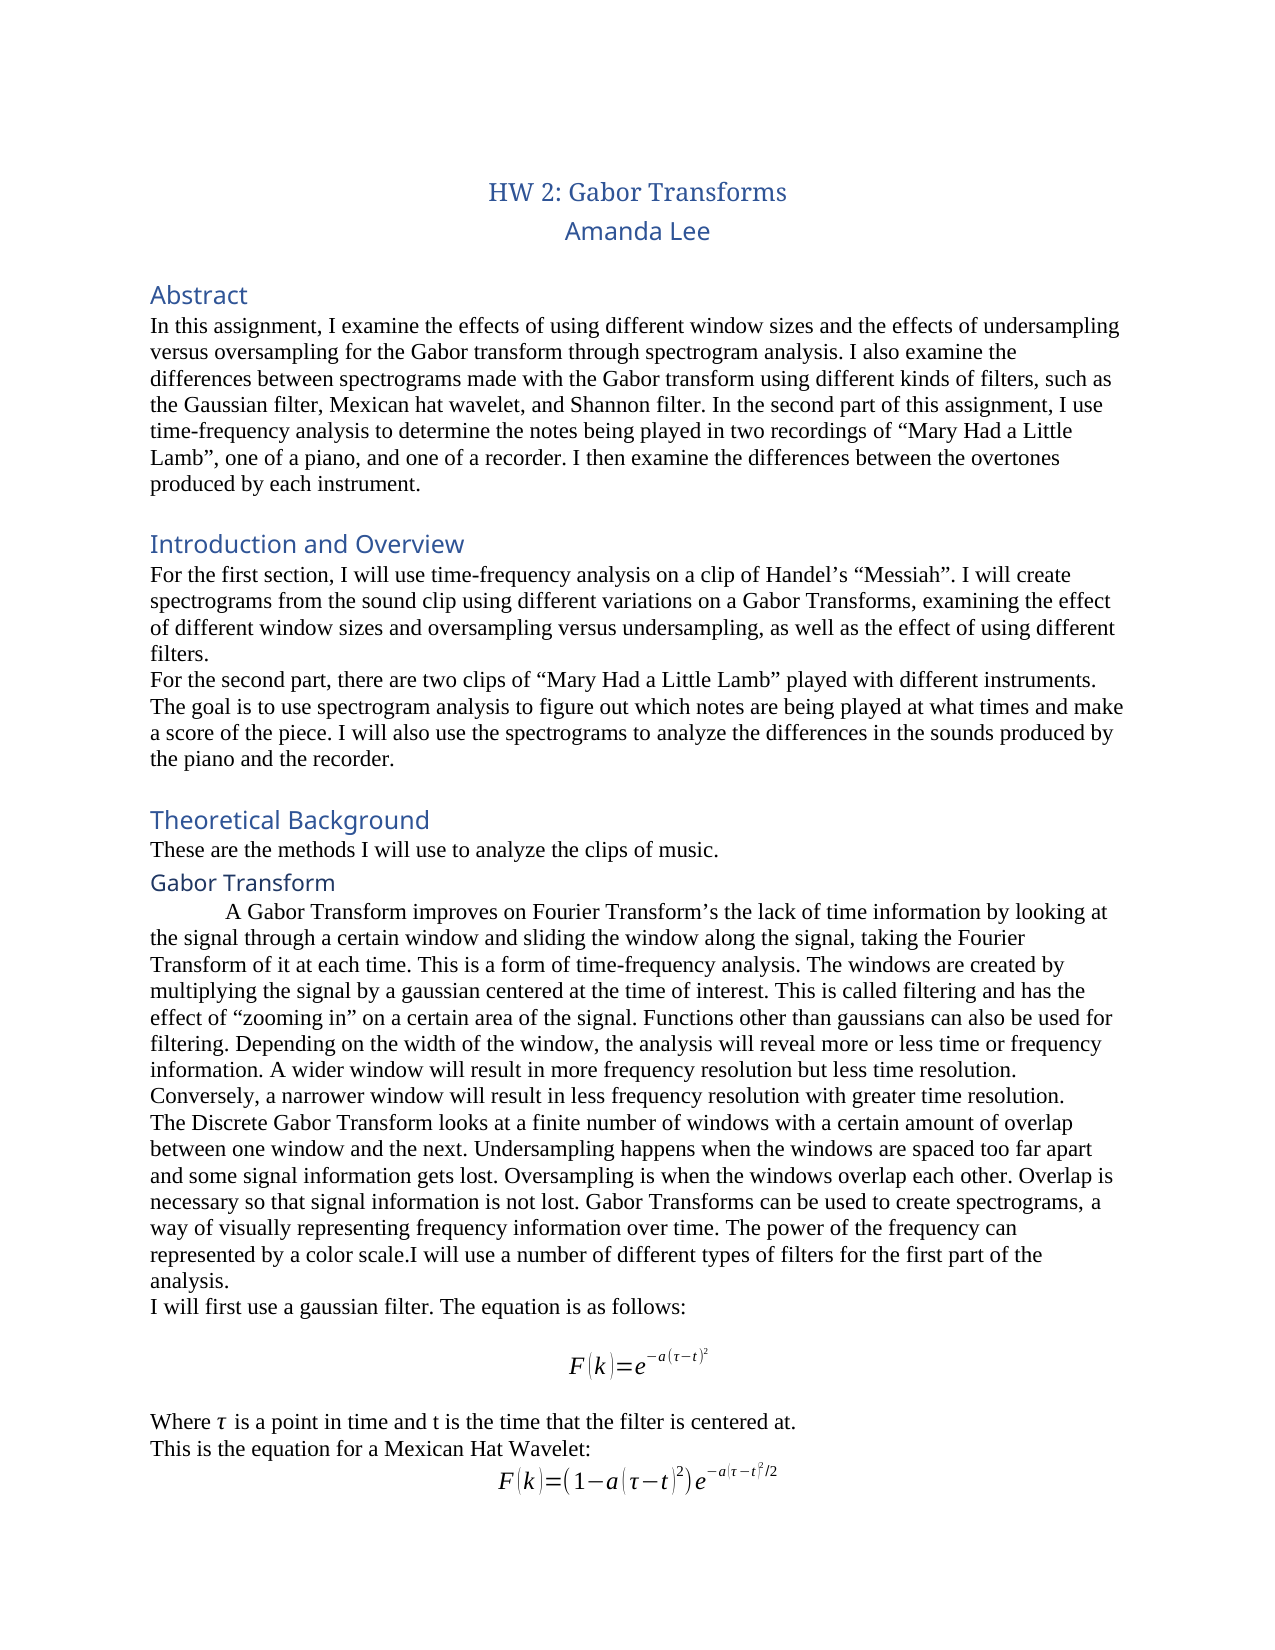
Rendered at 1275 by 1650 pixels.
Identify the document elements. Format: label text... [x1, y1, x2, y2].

text For the second part, there are two clips of “Mary Had a Little Lamb” played with different instruments. The goal is to use spectrogram analysis to figure out which notes are being played at what times and make a score of the piece. I will also use the spectrograms to analyze the differences in the sounds produced by the piano and the recorder. [150, 666, 1125, 772]
text Where is a point in time and t is the time that the filter is centered at. [150, 1407, 1125, 1435]
text These are the methods I will use to analyze the clips of music. [150, 836, 1125, 863]
text For the first section, I will use time-frequency analysis on a clip of Handel’s “Messiah”. I will create spectrograms from the sound clip using different variations on a Gabor Transforms, examining the effect of different window sizes and oversampling versus undersampling, as well as the effect of using different filters. [150, 561, 1125, 666]
subtitle Introduction and Overview [150, 527, 1125, 561]
subtitle HW 2: Gabor Transforms [150, 175, 1125, 209]
subtitle Theoretical Background [150, 802, 1125, 836]
text I will first use a gaussian filter. The equation is as follows: [150, 1293, 1125, 1320]
subtitle Amanda Lee [150, 213, 1125, 247]
subtitle Abstract [150, 278, 1125, 312]
text This is the equation for a Mexican Hat Wavelet: [150, 1435, 1125, 1461]
text In this assignment, I examine the effects of using different window sizes and the effects of undersampling versus oversampling for the Gabor transform through spectrogram analysis. I also examine the differences between spectrograms made with the Gabor transform using different kinds of filters, such as the Gaussian filter, Mexican hat wavelet, and Shannon filter. In the second part of this assignment, I use time-frequency analysis to determine the notes being played in two recordings of “Mary Had a Little Lamb”, one of a piano, and one of a recorder. I then examine the differences between the overtones produced by each instrument. [150, 312, 1125, 496]
text A Gabor Transform improves on Fourier Transform’s the lack of time information by looking at the signal through a certain window and sliding the window along the signal, taking the Fourier Transform of it at each time. This is a form of time-frequency analysis. The windows are created by multiplying the signal by a gaussian centered at the time of interest. This is called filtering and has the effect of “zooming in” on a certain area of the signal. Functions other than gaussians can also be used for filtering. Depending on the width of the window, the analysis will reveal more or less time or frequency information. A wider window will result in more frequency resolution but less time resolution. Conversely, a narrower window will result in less frequency resolution with greater time resolution. [150, 898, 1125, 1109]
text The Discrete Gabor Transform looks at a finite number of windows with a certain amount of overlap between one window and the next. Undersampling happens when the windows are spaced too far apart and some signal information gets lost. Oversampling is when the windows overlap each other. Overlap is necessary so that signal information is not lost. Gabor Transforms can be used to create spectrograms, a way of visually representing frequency information over time. The power of the frequency can represented by a color scale.I will use a number of different types of filters for the first part of the analysis. [150, 1109, 1125, 1293]
subtitle Gabor Transform [150, 867, 1125, 898]
